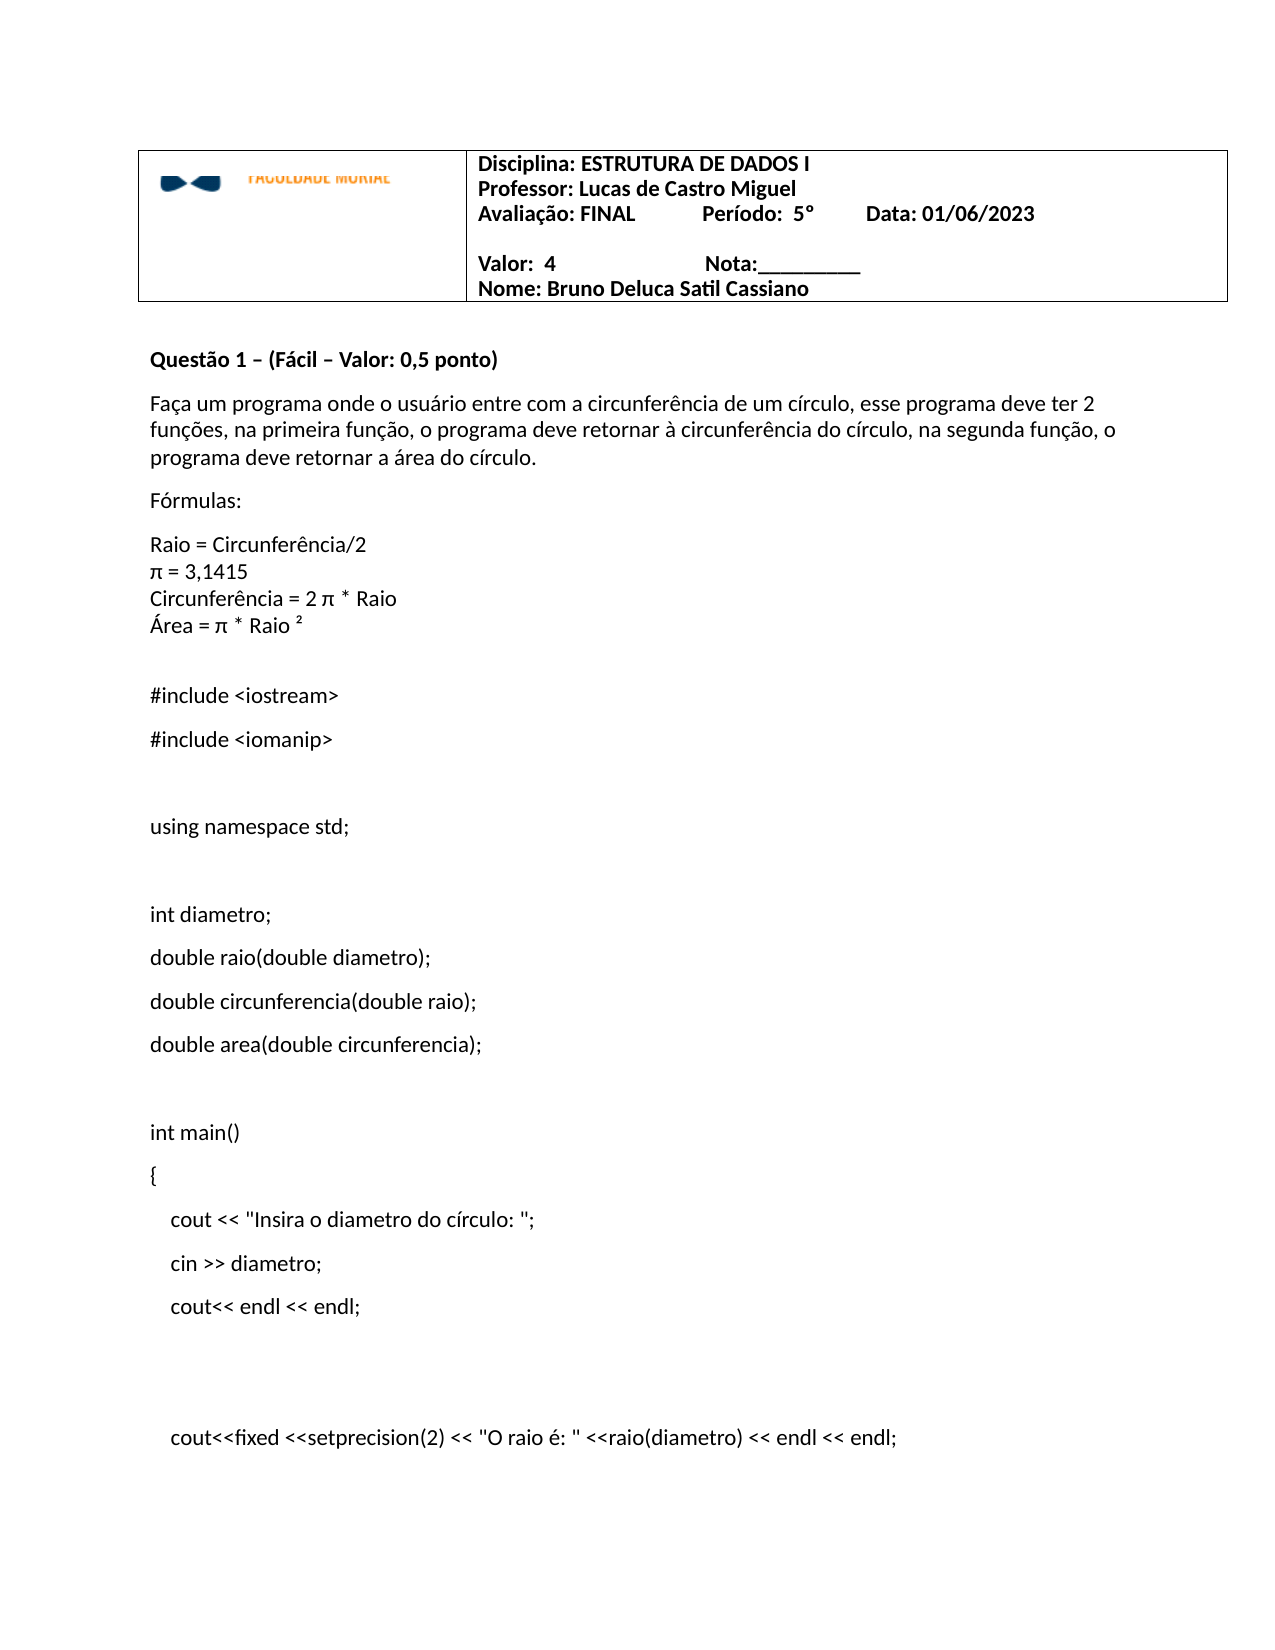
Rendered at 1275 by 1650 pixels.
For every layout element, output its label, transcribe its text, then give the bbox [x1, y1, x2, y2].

text Raio = Circunferência/2 π = 3,1415 Circunferência = 2 π * Raio Área = π * Raio ² [150, 531, 1125, 666]
table_header [139, 151, 466, 301]
table_header Disciplina: ESTRUTURA DE DADOS I Professor: Lucas de Castro Miguel Avaliação: FINAL Período: 5º Data: 01/06/2023 Valor: 4 Nota:_________ Nome: Bruno Deluca Satil Cassiano [467, 151, 1227, 301]
text int diametro; [150, 900, 1125, 927]
text using namespace std; [150, 813, 1125, 840]
text #include <iostream> [150, 682, 1125, 709]
text Questão 1 – (Fácil – Valor: 0,5 ponto) [150, 346, 1125, 373]
text #include <iomanip> [150, 726, 1125, 753]
text cout<<fixed <<setprecision(2) << "O raio é: " <<raio(diametro) << endl << endl; [150, 1424, 1125, 1451]
text double raio(double diametro); [150, 944, 1125, 971]
text Faça um programa onde o usuário entre com a circunferência de um círculo, esse programa deve ter 2 funções, na primeira função, o programa deve retornar à circunferência do círculo, na segunda função, o programa deve retornar a área do círculo. [150, 389, 1125, 470]
text cin >> diametro; [150, 1249, 1125, 1277]
text Fórmulas: [150, 487, 1125, 514]
text double area(double circunferencia); [150, 1031, 1125, 1058]
text double circunferencia(double raio); [150, 988, 1125, 1015]
text { [150, 1162, 1125, 1189]
text cout<< endl << endl; [150, 1293, 1125, 1320]
text int main() [150, 1119, 1125, 1146]
text cout << "Insira o diametro do círculo: "; [150, 1206, 1125, 1233]
